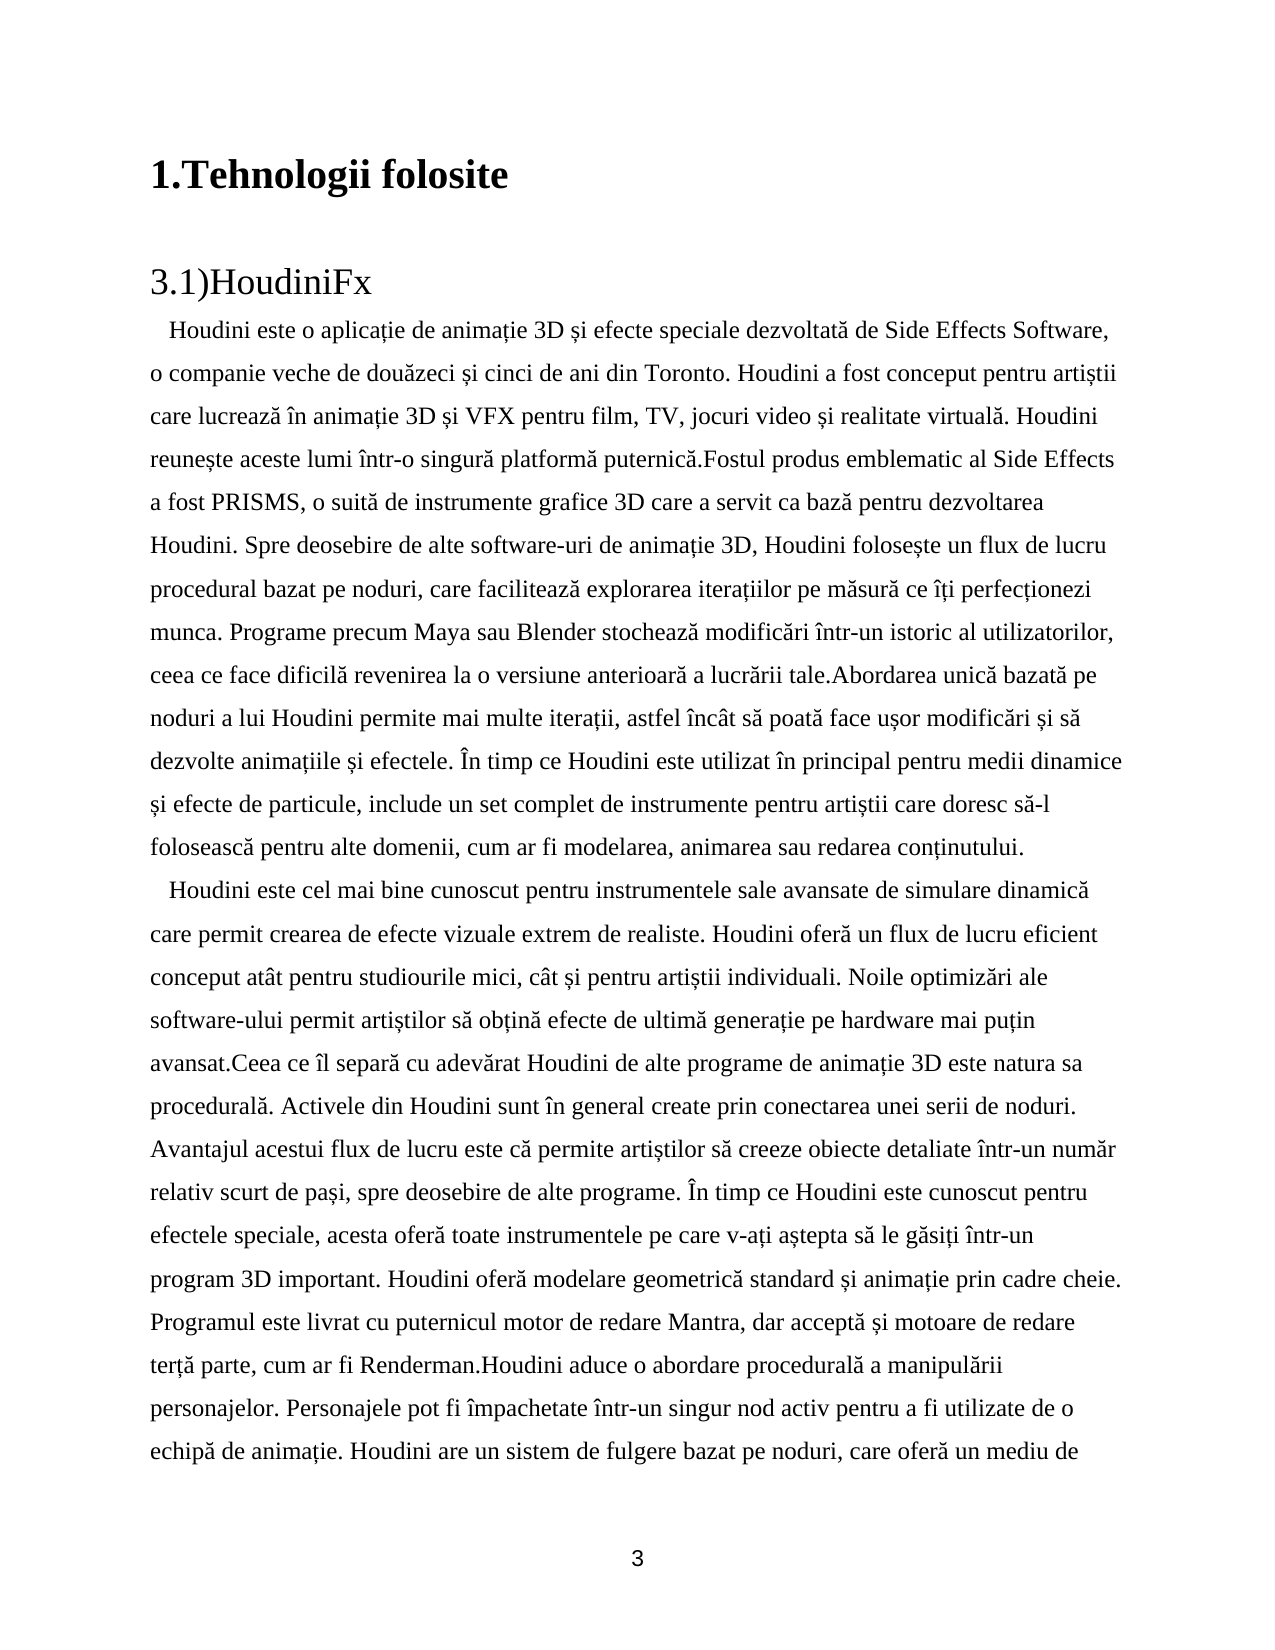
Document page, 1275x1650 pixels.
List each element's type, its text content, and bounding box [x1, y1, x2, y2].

subtitle 3.1)HoudiniFx [150, 259, 1125, 302]
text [150, 1307, 1125, 1465]
text Houdini este o aplicație de animație 3D și efecte speciale dezvoltată de Side Effects Software, o companie veche de douăzeci și cinci de ani din Toronto. Houdini a fost conceput pentru artiștii care lucrează în animație 3D și VFX pentru film, TV, jocuri video și realitate virtuală. Houdini reunește aceste lumi într-o singură platformă puternică.Fostul produs emblematic al Side Effects a fost PRISMS, o suită de instrumente grafice 3D care a servit ca bază pentru dezvoltarea Houdini. Spre deosebire de alte software-uri de animație 3D, Houdini folosește un flux de lucru procedural bazat pe noduri, care facilitează explorarea iterațiilor pe măsură ce îți perfecționezi munca. Programe precum Maya sau Blender stochează modificări într-un istoric al utilizatorilor, ceea ce face dificilă revenirea la o versiune anterioară a lucrării tale.Abordarea unică bazată pe noduri a lui Houdini permite mai multe iterații, astfel încât să poată face ușor modificări și să dezvolte animațiile și efectele. În timp ce Houdini este utilizat în principal pentru medii dinamice și efecte de particule, include un set complet de instrumente pentru artiștii care doresc să-l folosească pentru alte domenii, cum ar fi modelarea, animarea sau redarea conținutului. [150, 315, 1125, 861]
subtitle 1.Tehnologii folosite [150, 150, 1125, 198]
text Houdini este cel mai bine cunoscut pentru instrumentele sale avansate de simulare dinamică care permit crearea de efecte vizuale extrem de realiste. Houdini oferă un flux de lucru eficient conceput atât pentru studiourile mici, cât și pentru artiștii individuali. Noile optimizări ale software-ului permit artiștilor să obțină efecte de ultimă generație pe hardware mai puțin avansat.Ceea ce îl separă cu adevărat Houdini de alte programe de animație 3D este natura sa procedurală. Activele din Houdini sunt în general create prin conectarea unei serii de noduri. Avantajul acestui flux de lucru este că permite artiștilor să creeze obiecte detaliate într-un număr relativ scurt de pași, spre deosebire de alte programe. În timp ce Houdini este cunoscut pentru efectele speciale, acesta oferă toate instrumentele pe care v-ați aștepta să le găsiți într-un program 3D important. Houdini oferă modelare geometrică standard și animație prin cadre cheie. [150, 876, 1125, 1292]
